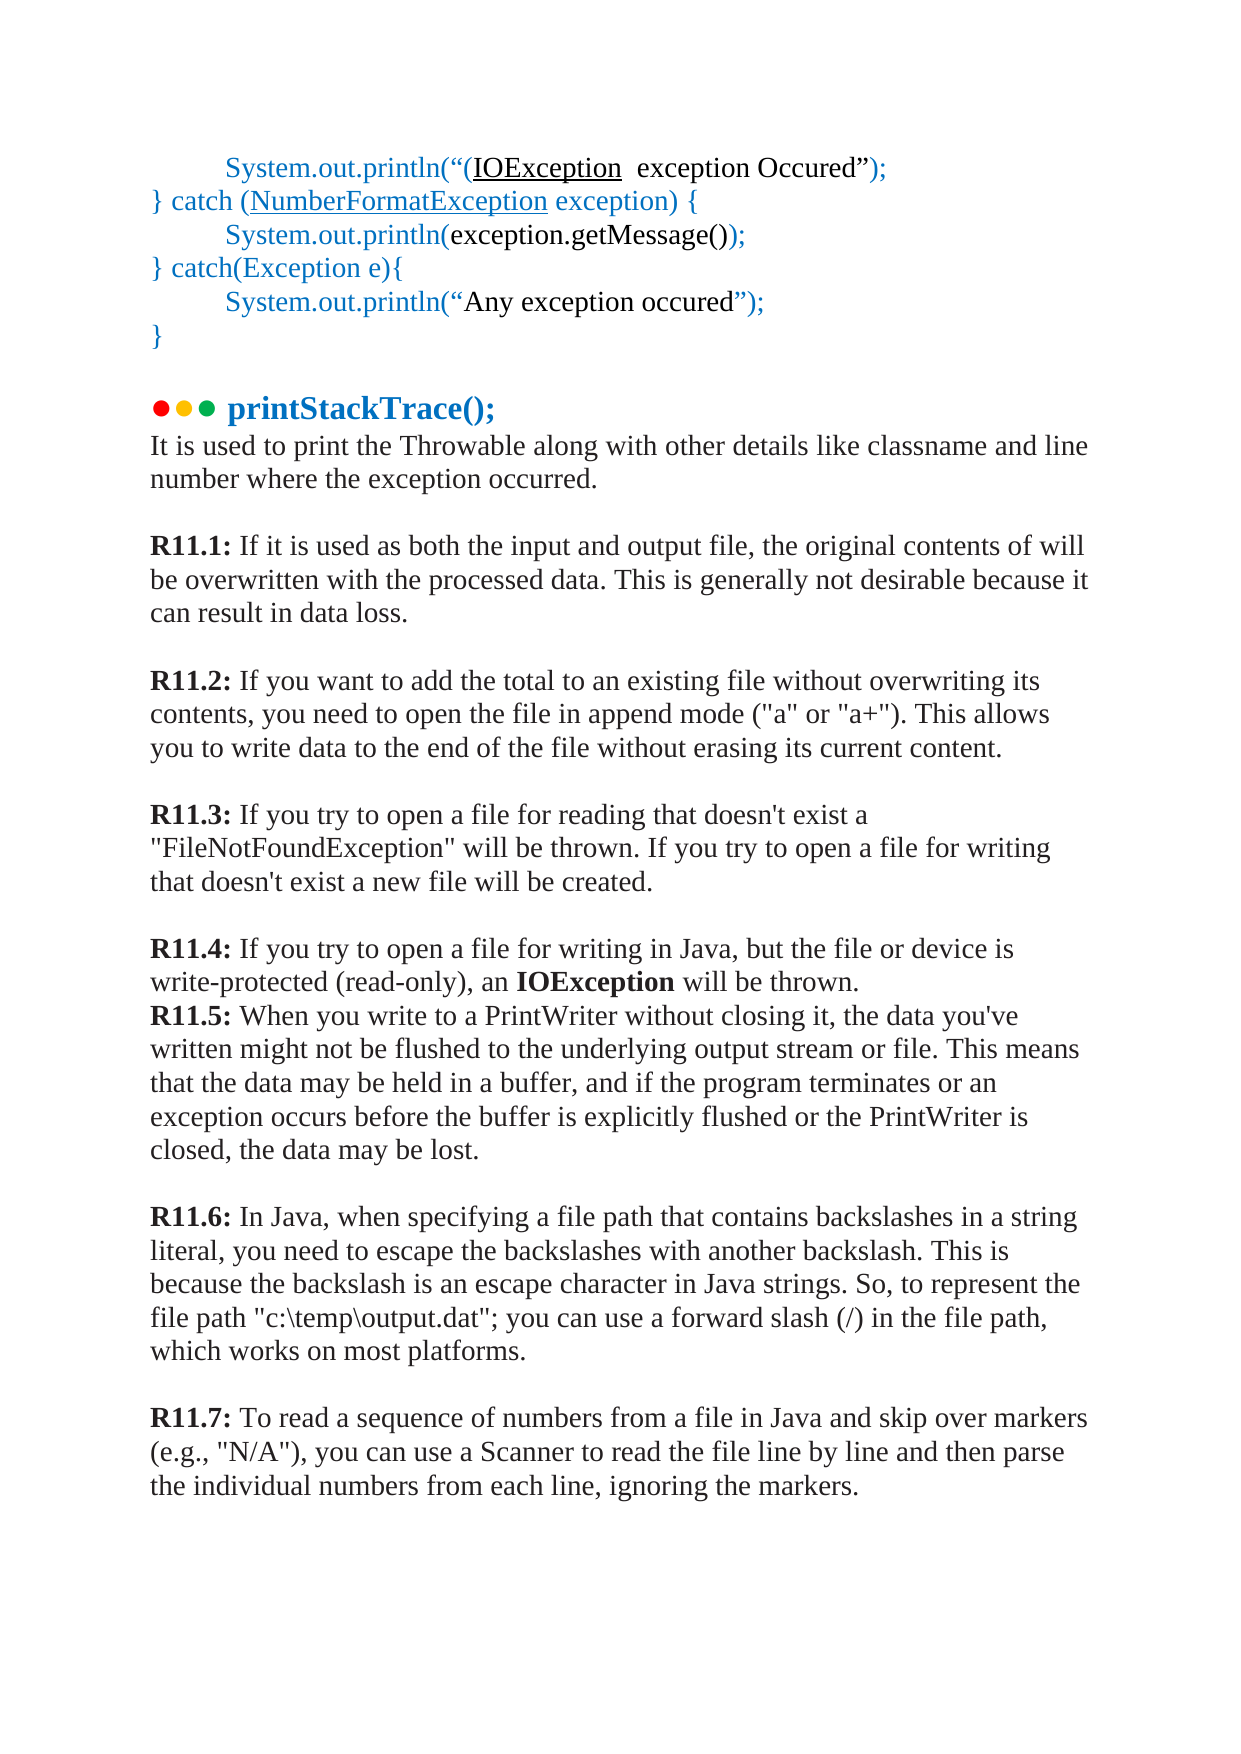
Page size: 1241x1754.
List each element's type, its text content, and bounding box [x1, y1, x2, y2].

text } catch (NumberFormatException exception) { [150, 183, 1090, 217]
text System.out.println(exception.getMessage()); [150, 217, 1090, 251]
text R11.6: In Java, when specifying a file path that contains backslashes in a string literal, you need to escape the backslashes with another backslash. This is because the backslash is an escape character in Java strings. So, to represent the file path "c:\temp\output.dat"; you can use a forward slash (/) in the file path, which works on most platforms. [150, 1199, 1090, 1367]
text It is used to print the Throwable along with other details like classname and line number where the exception occurred. [150, 428, 1090, 495]
text R11.5: When you write to a PrintWriter without closing it, the data you've written might not be flushed to the underlying output stream or file. This means that the data may be held in a buffer, and if the program terminates or an exception occurs before the buffer is explicitly flushed or the PrintWriter is closed, the data may be lost. [150, 998, 1090, 1166]
text } catch(Exception e){ System.out.println(“Any exception occured”); } [150, 251, 1090, 351]
text R11.3: If you try to open a file for reading that doesn't exist a "FileNotFoundException" will be thrown. If you try to open a file for writing that doesn't exist a new file will be created. [150, 797, 1090, 897]
text R11.4: If you try to open a file for writing in Java, but the file or device is write-protected (read-only), an IOException will be thrown. [150, 931, 1090, 998]
text R11.2: If you want to add the total to an existing file without overwriting its contents, you need to open the file in append mode ("a" or "a+"). This allows you to write data to the end of the file without erasing its current content. [150, 663, 1090, 763]
text System.out.println(“(IOException exception Occured”); [150, 150, 1090, 183]
text R11.7: To read a sequence of numbers from a file in Java and skip over markers (e.g., "N/A"), you can use a Scanner to read the file line by line and then parse the individual numbers from each line, ignoring the markers. [150, 1401, 1090, 1501]
text R11.1: If it is used as both the input and output file, the original contents of will be overwritten with the processed data. This is generally not desirable because it can result in data loss. [150, 528, 1090, 629]
text ●●● printStackTrace(); [150, 385, 1090, 428]
